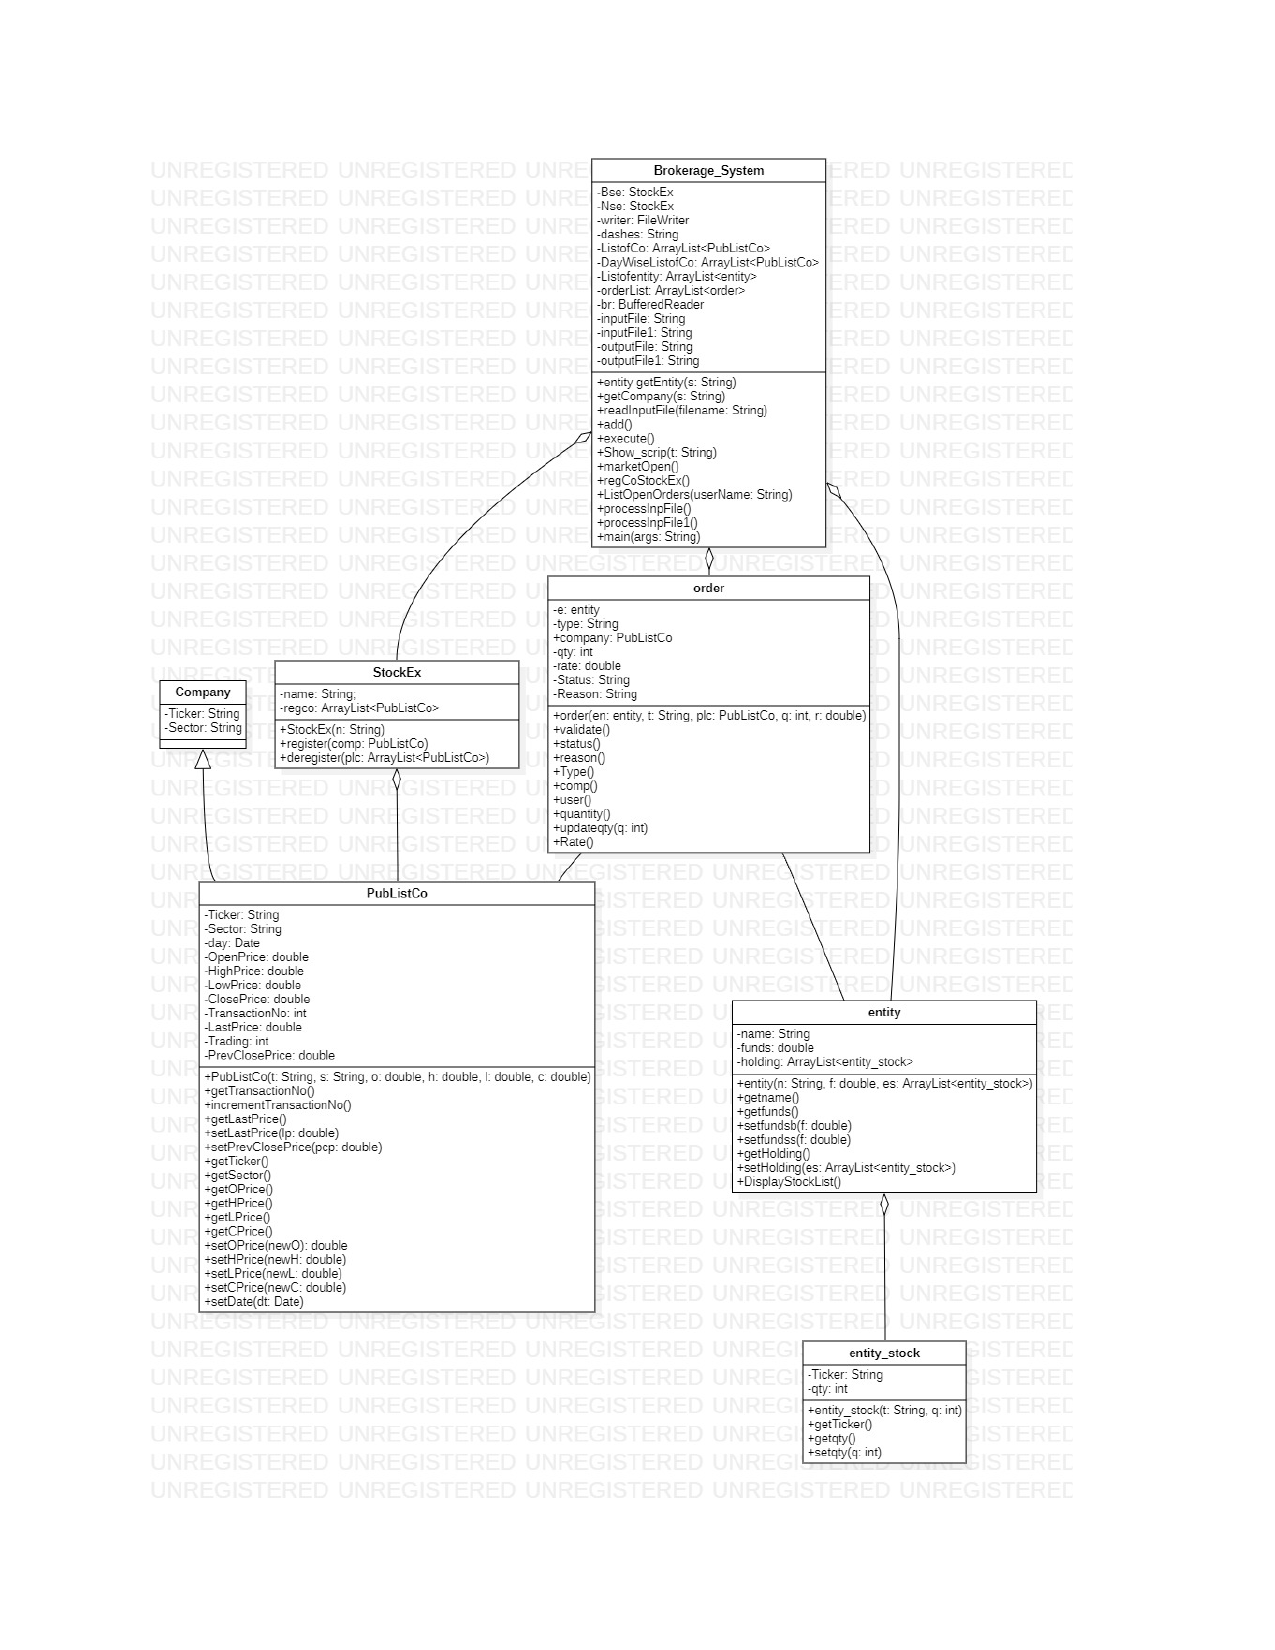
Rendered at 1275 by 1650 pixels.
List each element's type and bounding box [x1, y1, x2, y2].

picture [150, 150, 1073, 1500]
